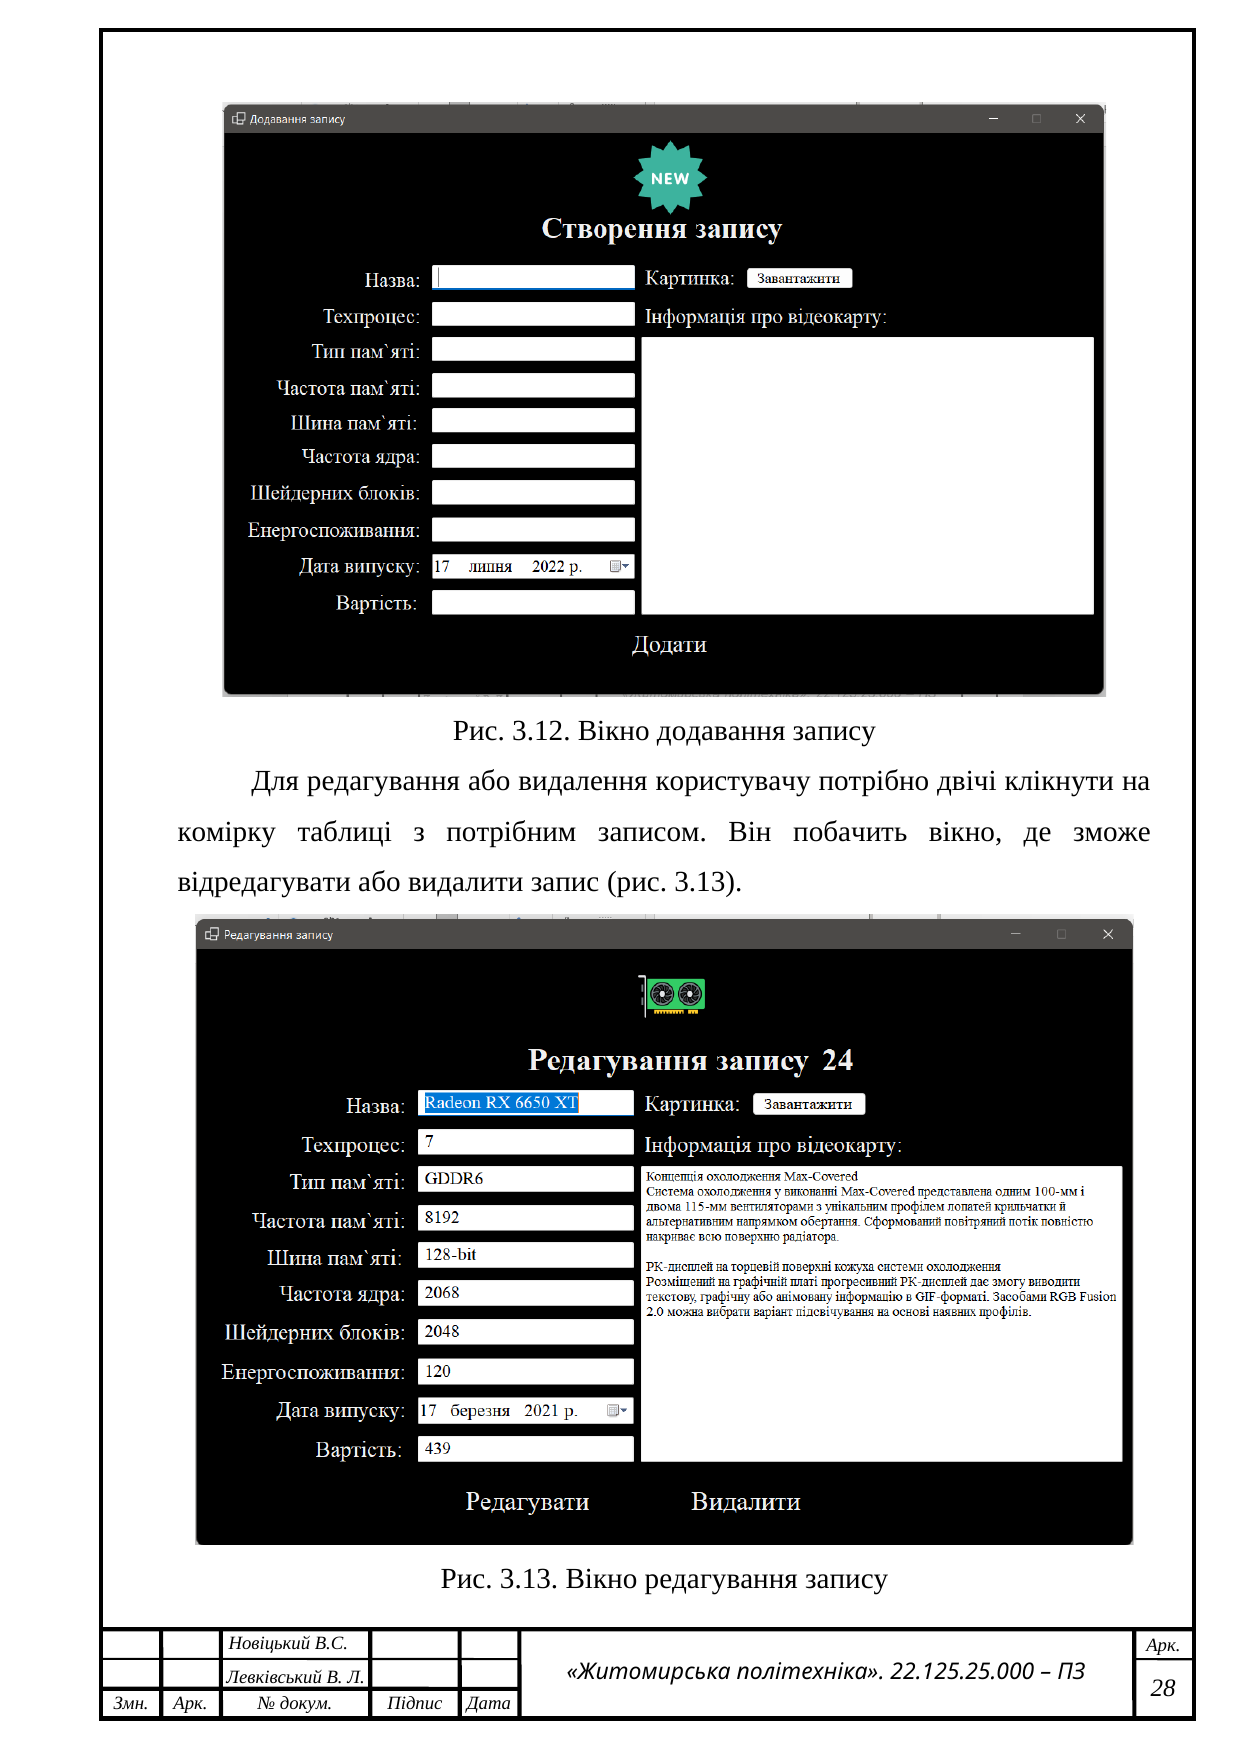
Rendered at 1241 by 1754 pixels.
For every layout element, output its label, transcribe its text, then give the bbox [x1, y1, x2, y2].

text Для редагування або видалення користувачу потрібно двічі клікнути на комірку таблиці з потрібним записом. Він побачить вікно, де зможе відредагувати або видалити запис (рис. 3.13). [177, 763, 1152, 897]
text Рис. 3.12. Вікно додавання запису [177, 713, 1152, 747]
text Рис. 3.13. Вікно редагування запису [177, 1561, 1152, 1595]
picture [222, 102, 1107, 697]
picture [195, 914, 1134, 1545]
